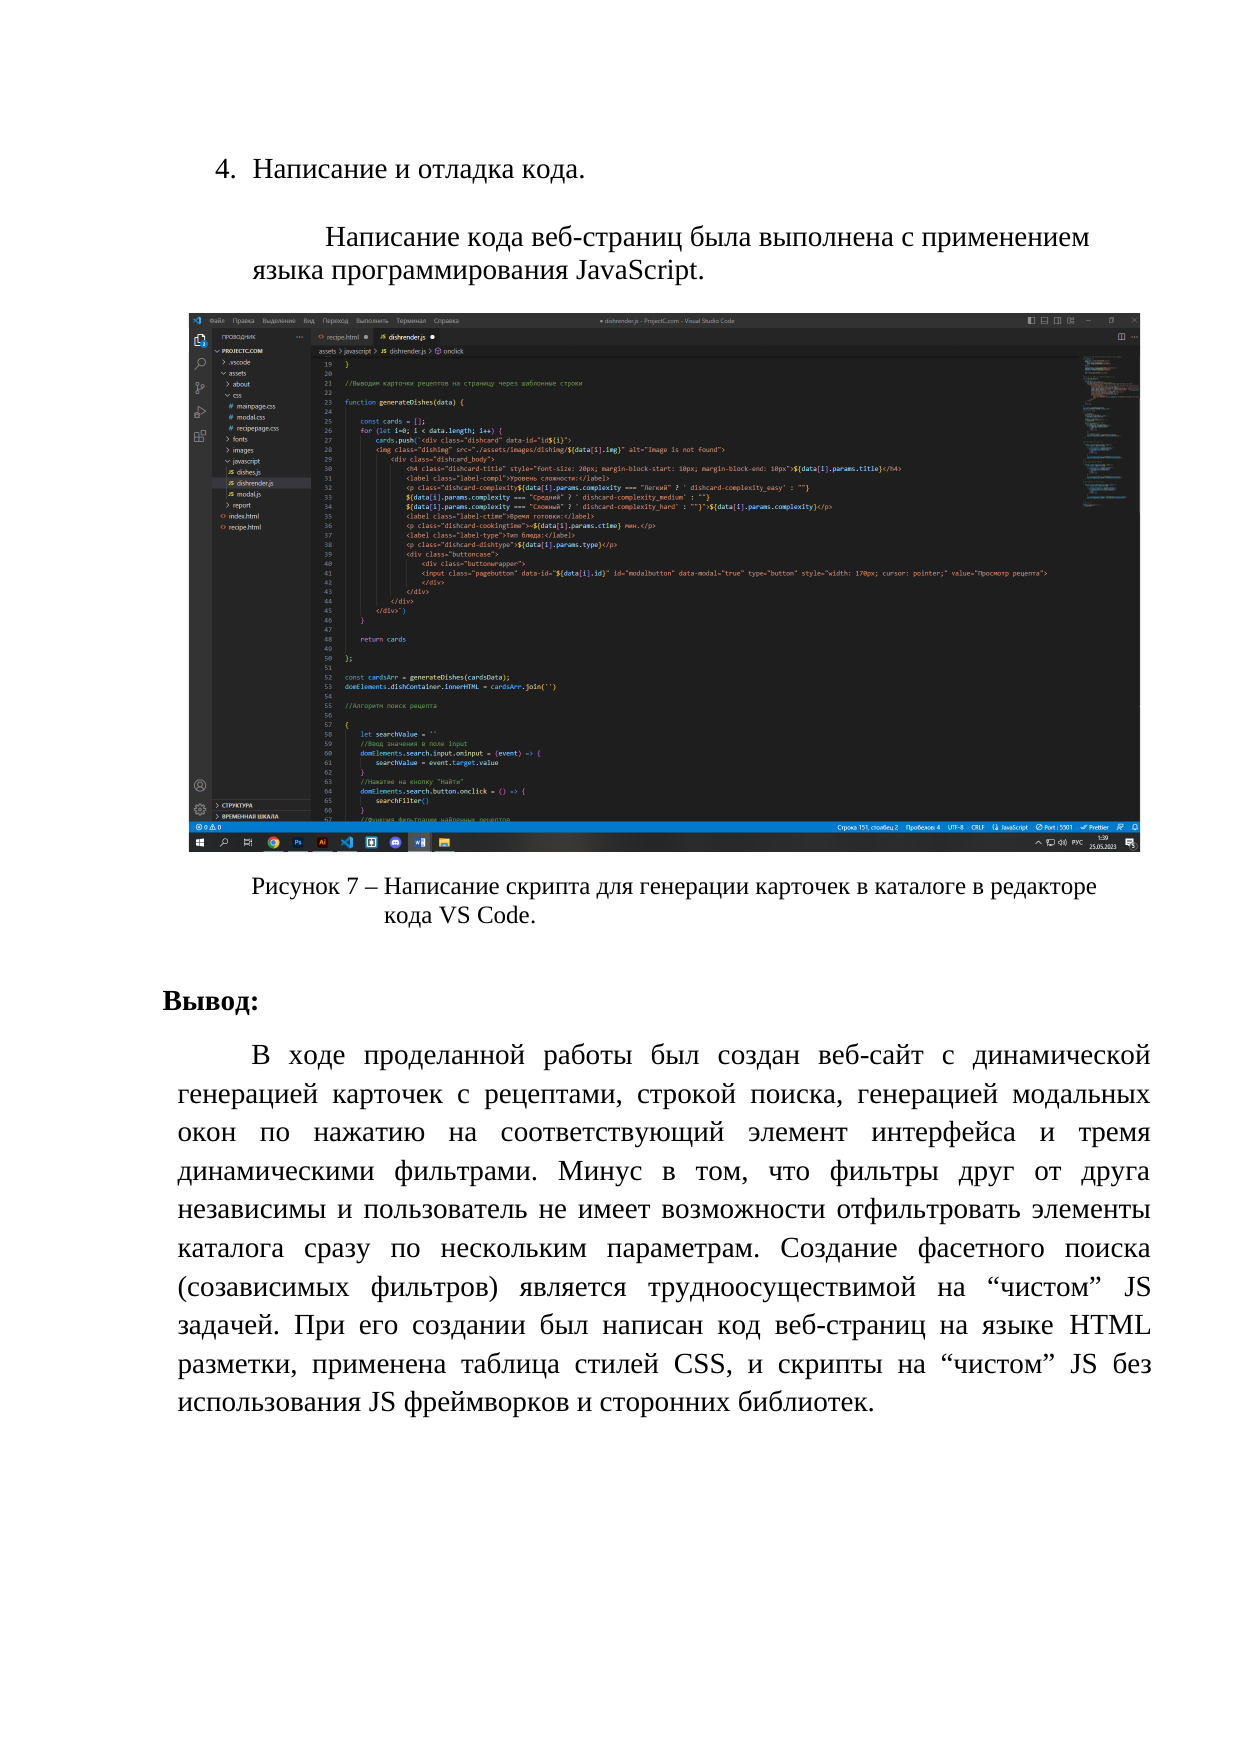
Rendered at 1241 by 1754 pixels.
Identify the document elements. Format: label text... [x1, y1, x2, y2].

text Вывод: [133, 983, 1152, 1017]
list Написание и отладка кода. [215, 152, 1152, 185]
list Рисунок 7 – Написание скрипта для генерации карточек в каталоге в редакторе кода VS Code. [251, 871, 1152, 929]
picture [188, 313, 1141, 852]
list Написание кода веб-страниц была выполнена с применением языка программирования JavaScript. [252, 219, 1152, 286]
text В ходе продeланной работы был создан веб-сайт с динамической генерацией карточек с рецептами, строкой поиска, генерацией модальных окон по нажатию на соответствующий элемент интерфейса и тремя динамическими фильтрами. Минус в том, что фильтры друг от друга независимы и пользователь не имеет возможности отфильтровать элементы каталога сразу по нескольким параметрам. Создание фасетного поиска (созависимых фильтров) является трудноосуществимой на “чистом” JS задачей. При его создании был написан код веб-страниц на языке HTML разметки, применена таблица стилей CSS, и скрипты на “чистом” JS без использования JS фреймворков и сторонних библиотек. [177, 1037, 1152, 1418]
